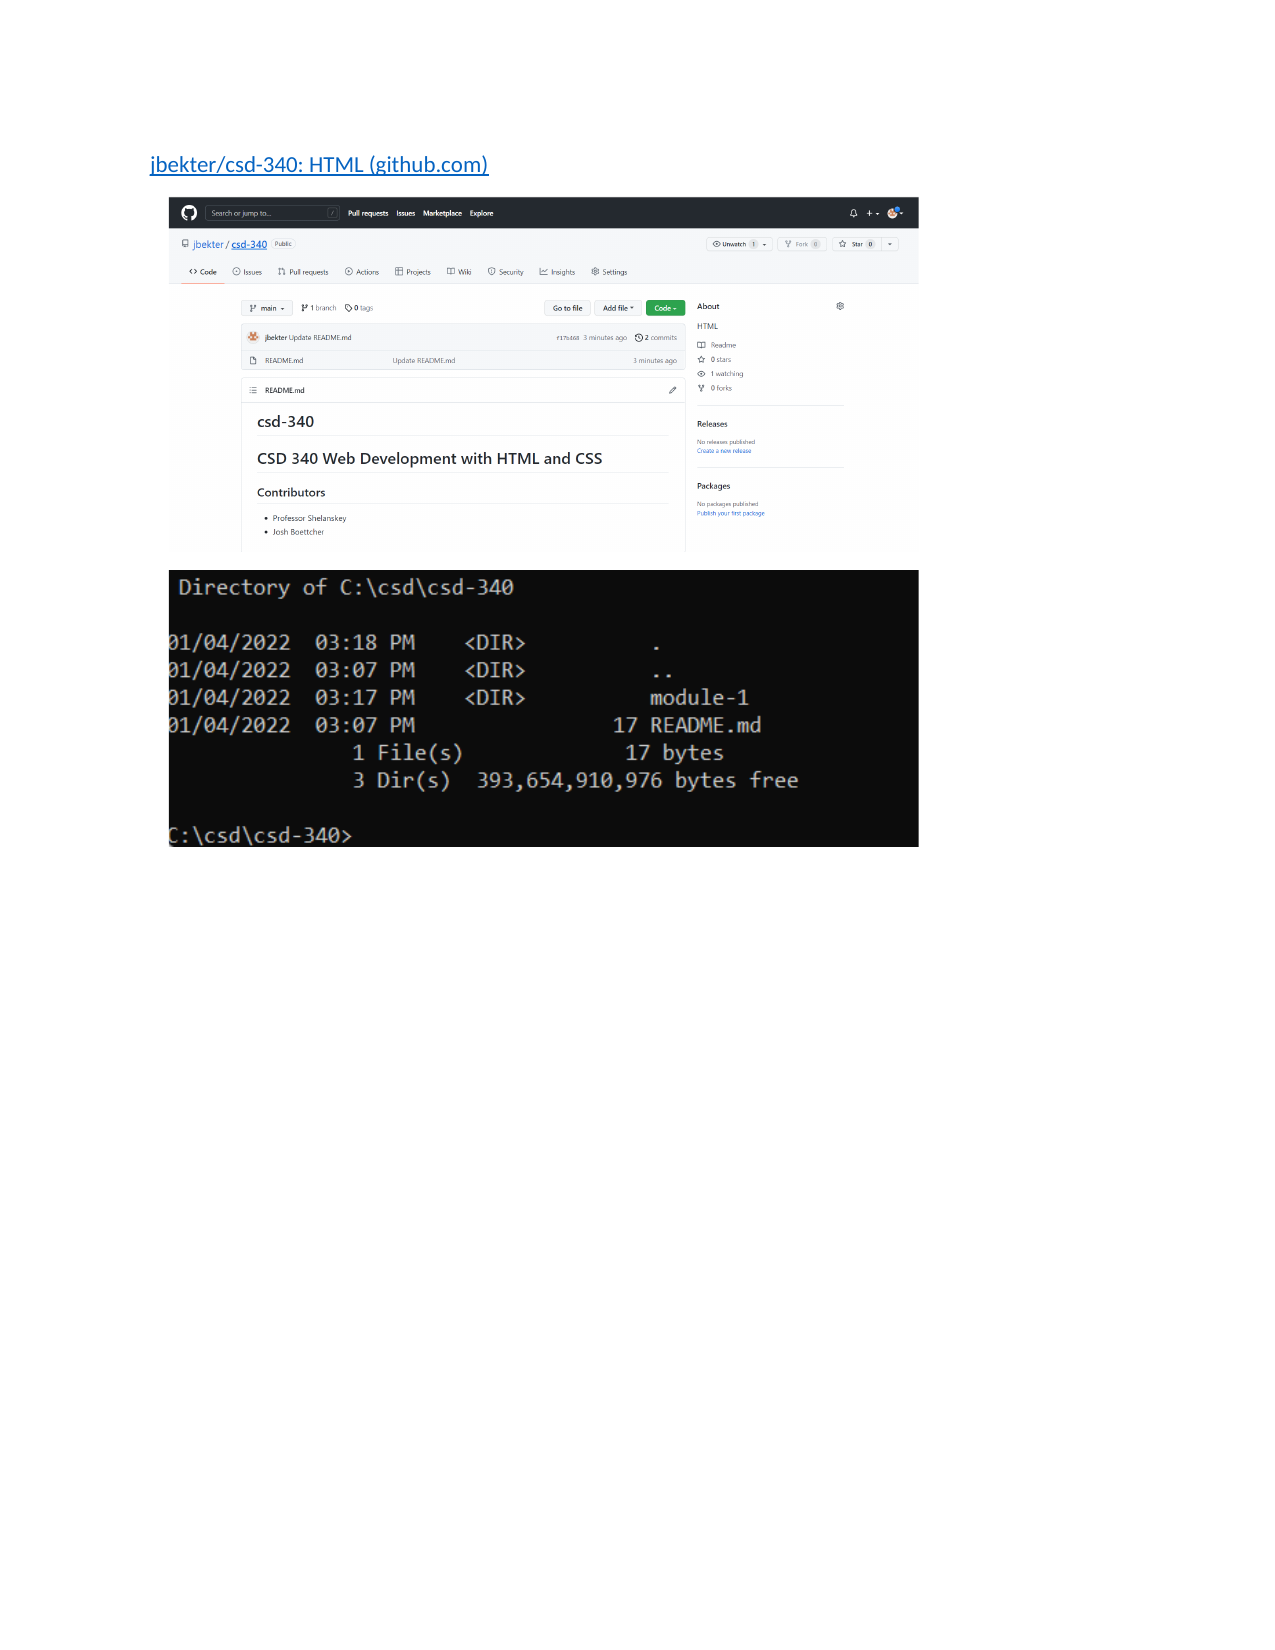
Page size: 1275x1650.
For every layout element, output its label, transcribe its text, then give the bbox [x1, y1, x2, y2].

text jbekter/csd-340: HTML (github.com) [150, 150, 1125, 178]
